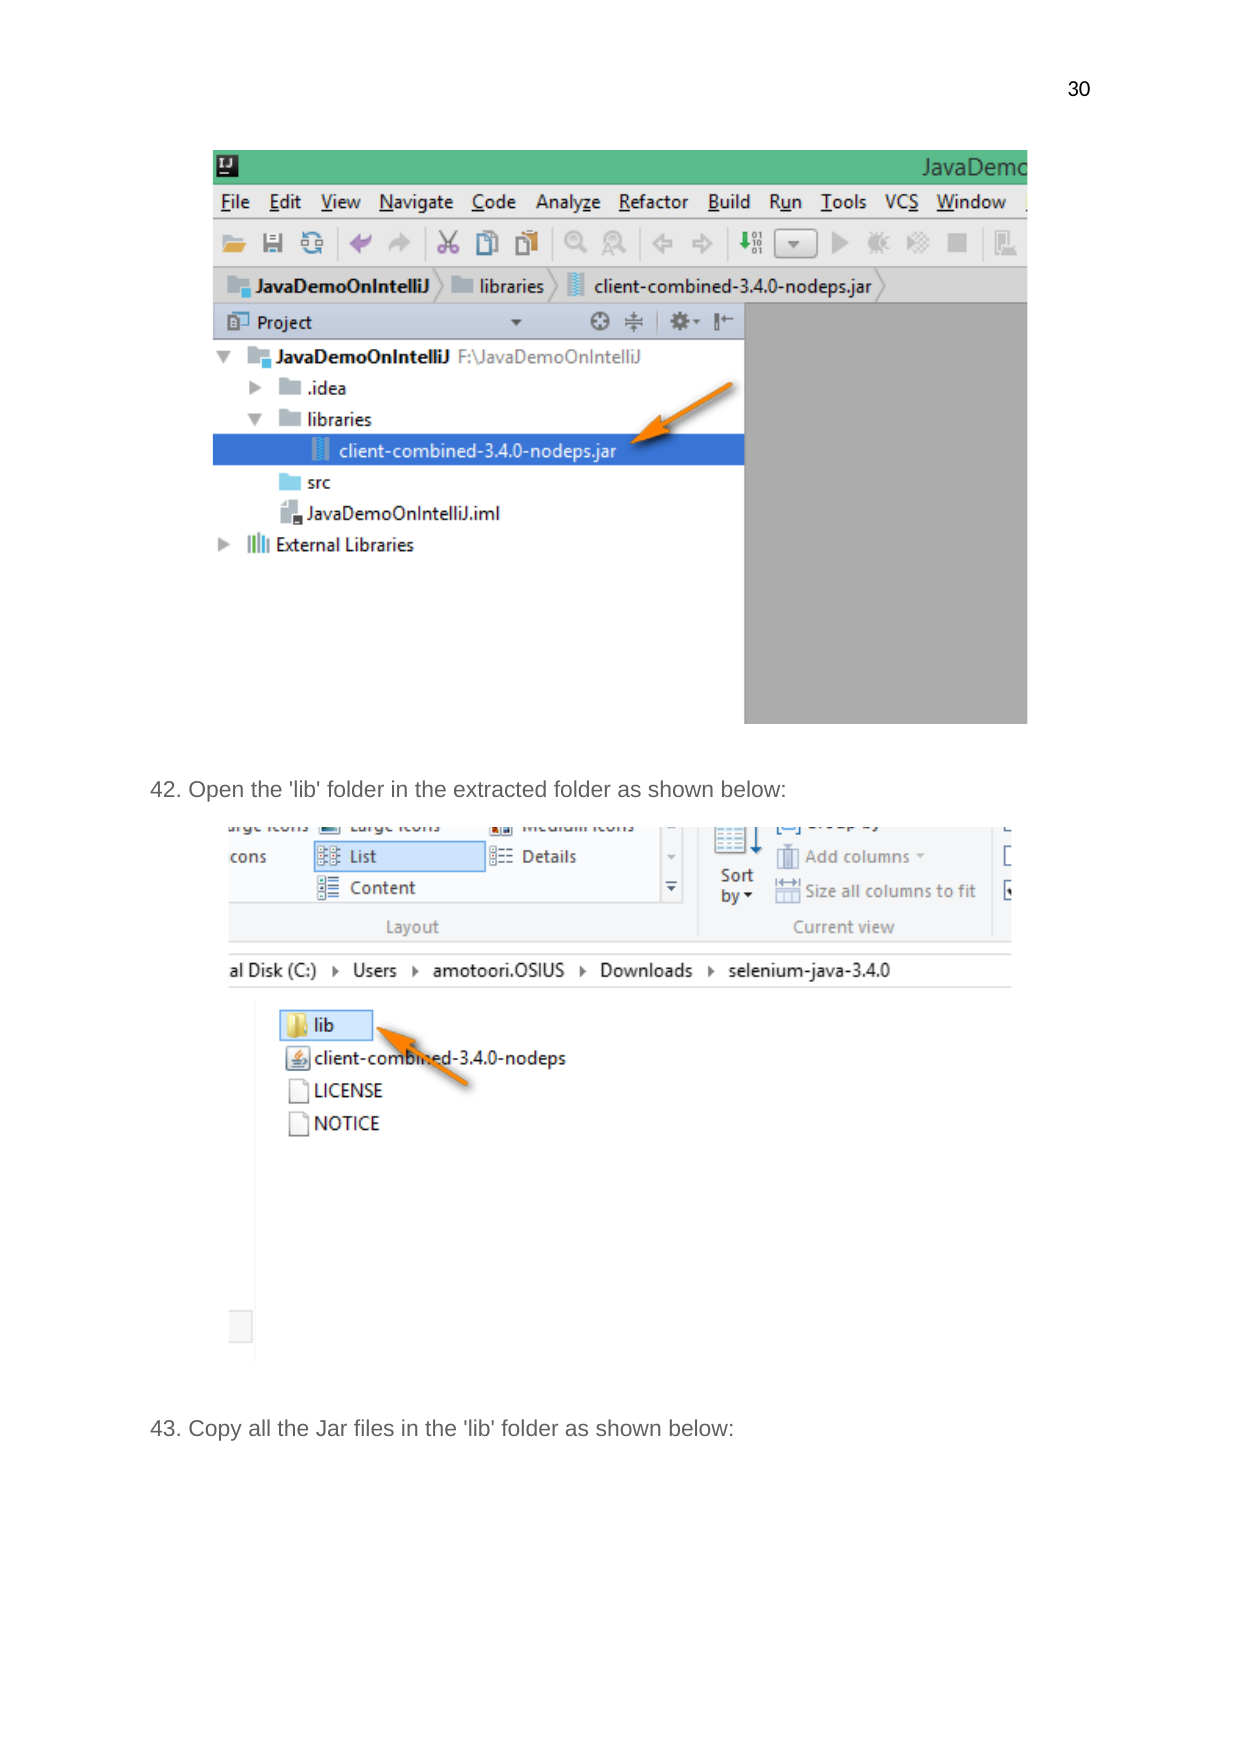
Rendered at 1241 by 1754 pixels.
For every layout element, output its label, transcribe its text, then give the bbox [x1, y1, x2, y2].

picture [228, 827, 1012, 1362]
text 43. Copy all the Jar files in the 'lib' folder as shown below: [150, 1362, 1090, 1441]
text 42. Open the 'lib' folder in the extracted folder as shown below: [150, 723, 1090, 803]
picture [212, 150, 1028, 724]
